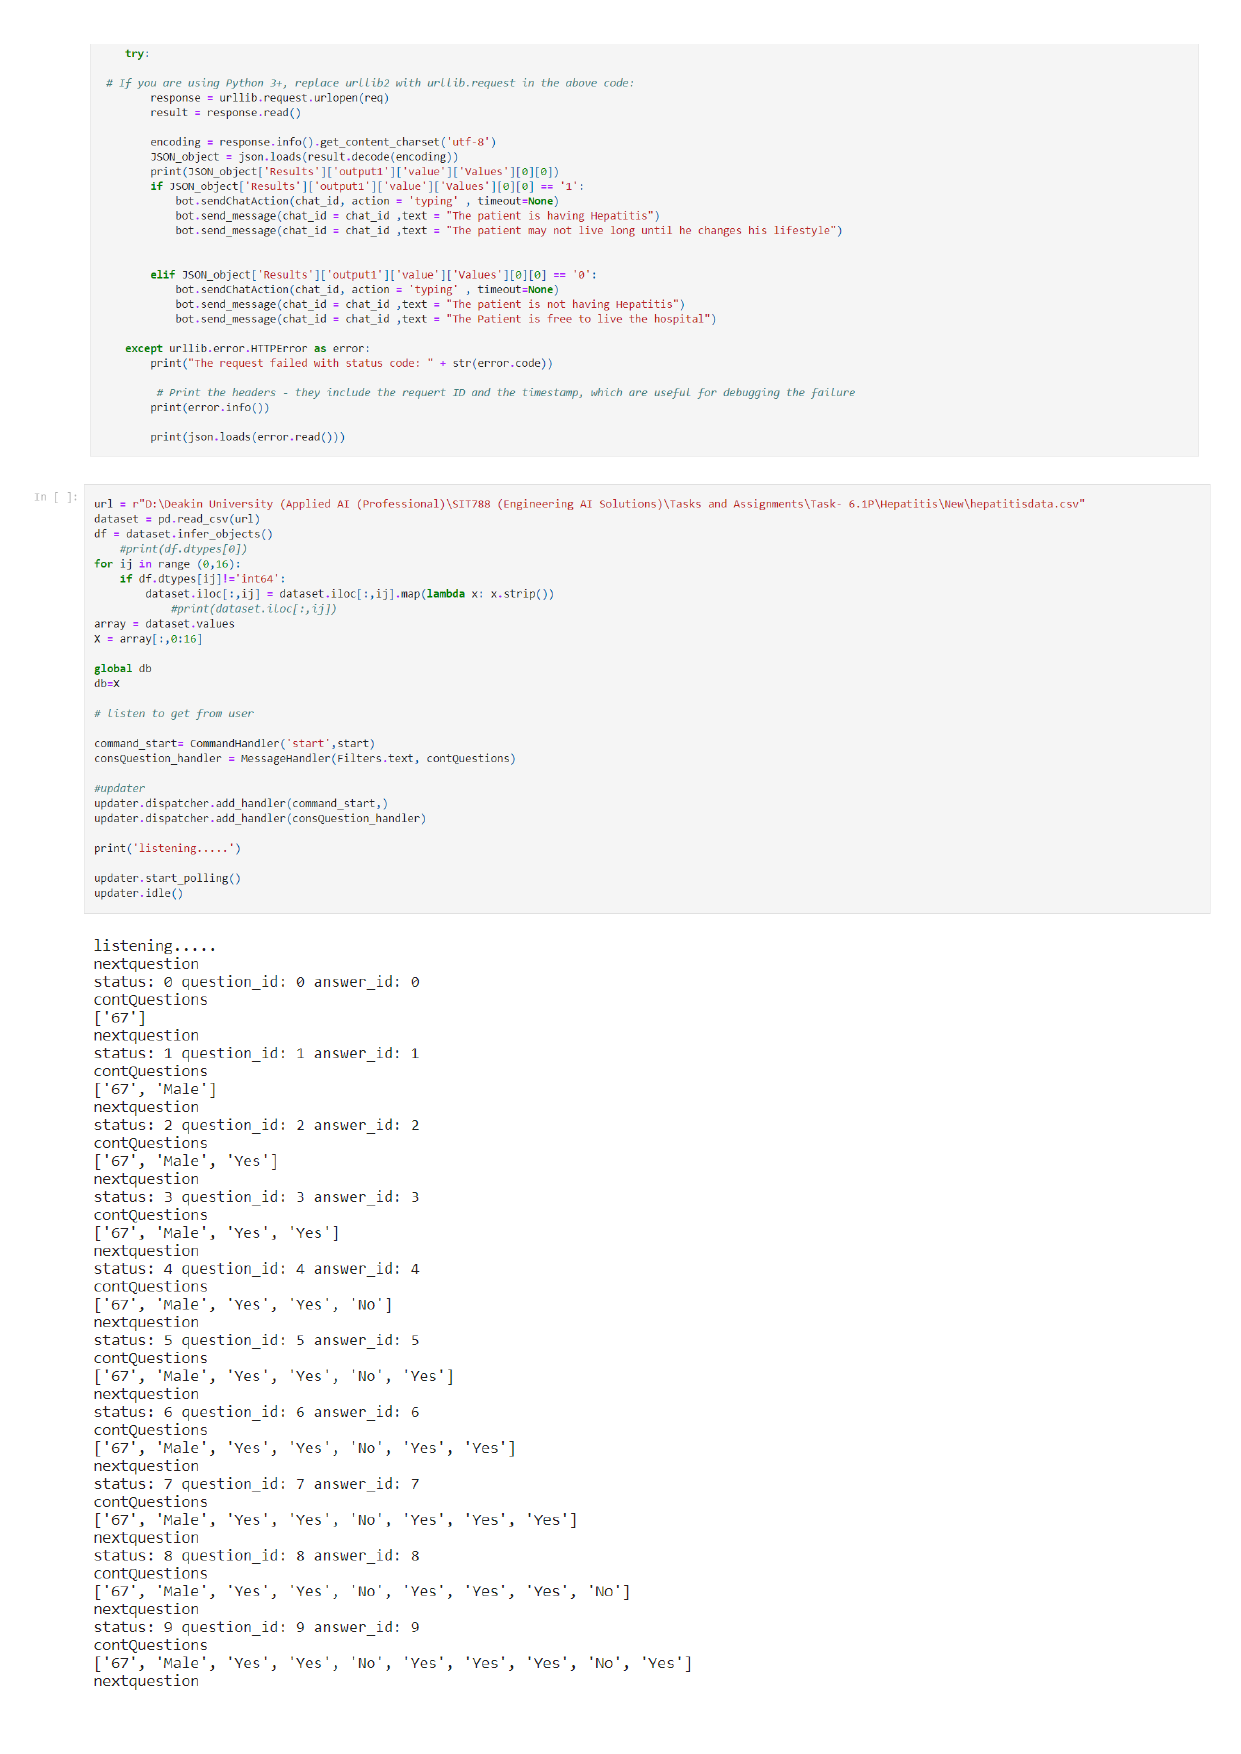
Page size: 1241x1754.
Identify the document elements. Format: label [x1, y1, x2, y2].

picture [59, 936, 1123, 1691]
picture [29, 480, 1222, 918]
picture [73, 44, 1207, 462]
